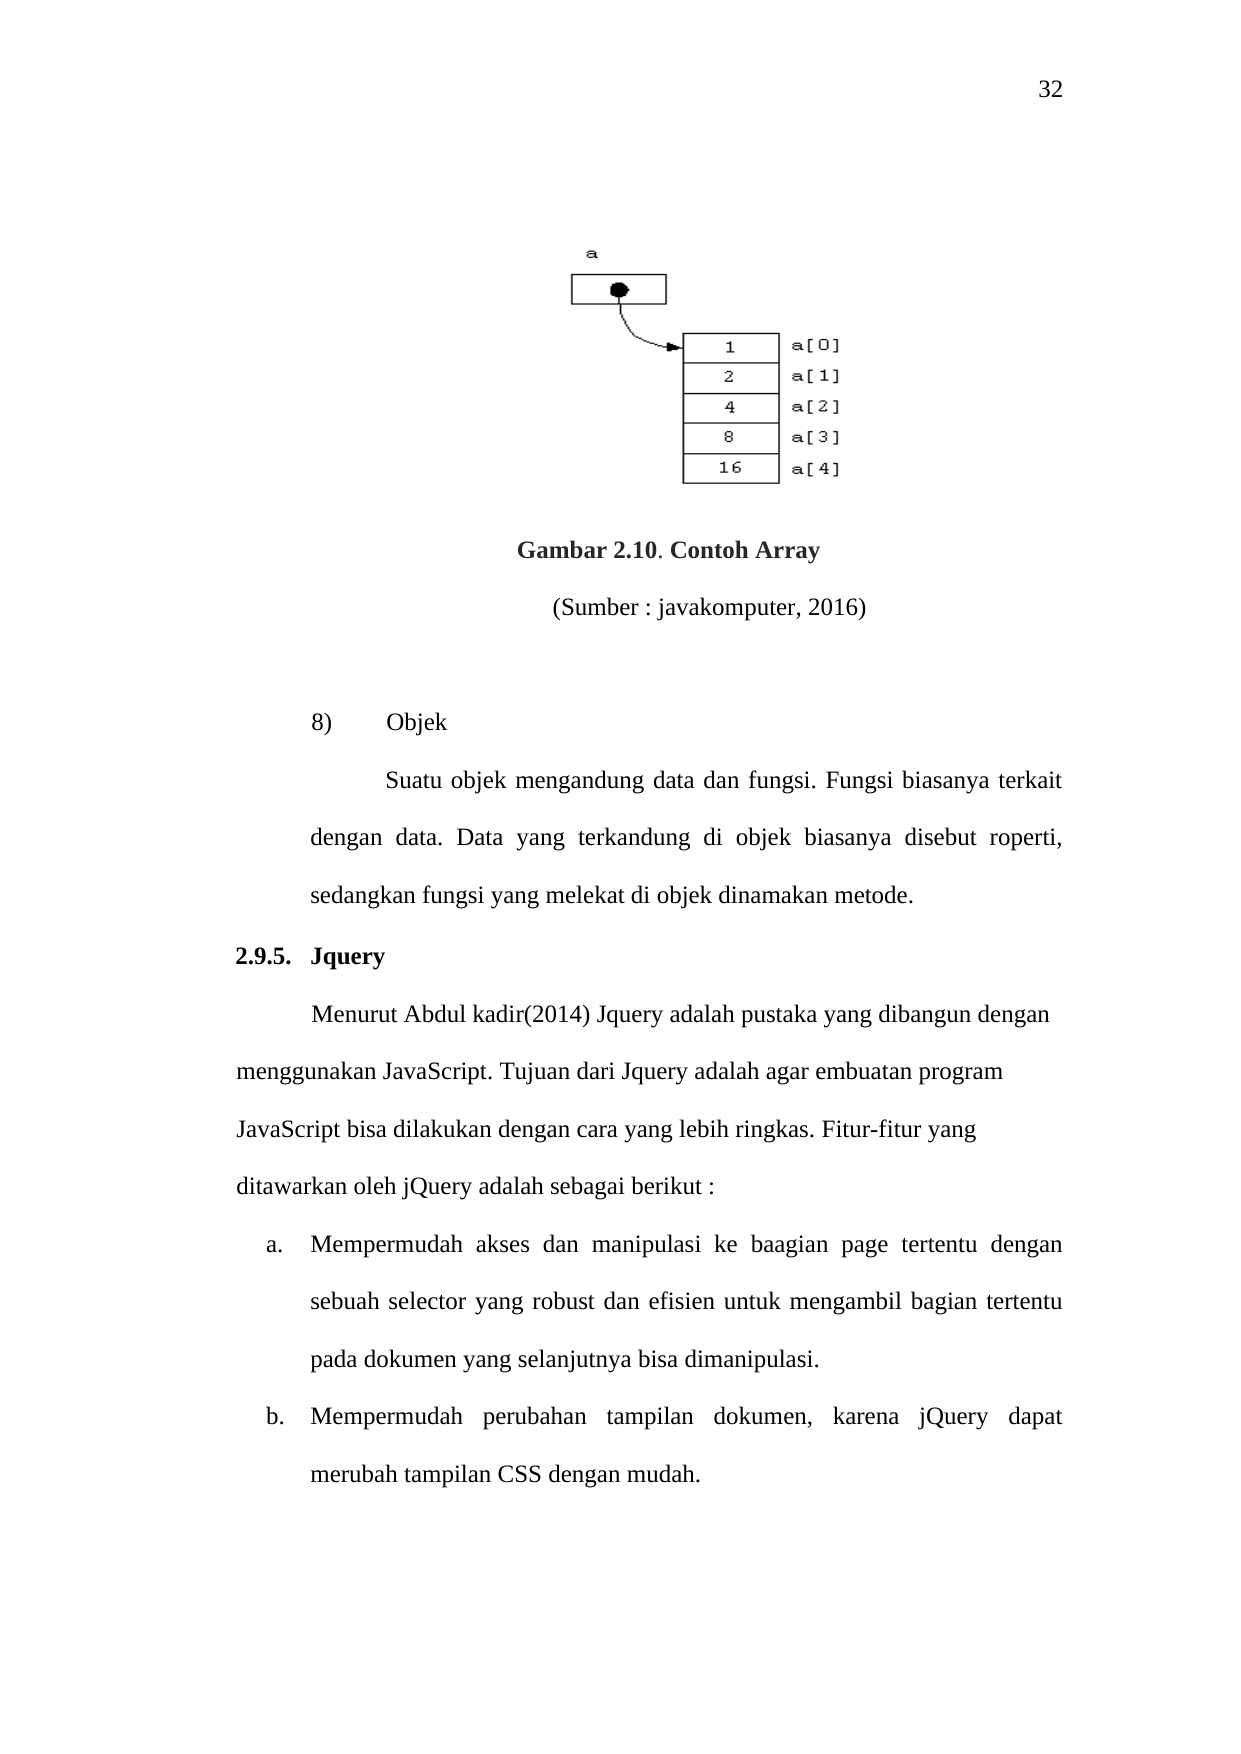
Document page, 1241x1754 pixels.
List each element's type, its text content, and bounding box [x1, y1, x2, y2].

picture [551, 236, 868, 506]
list Suatu objek mengandung data dan fungsi. Fungsi biasanya terkait dengan data. Data yang terkandung di objek biasanya disebut roperti, sedangkan fungsi yang melekat di objek dinamakan metode. [310, 765, 1063, 908]
text (Sumber : javakomputer, 2016) [281, 592, 1063, 621]
subtitle Gambar 2.10. Contoh Array [274, 535, 1063, 563]
text b. Mempermudah perubahan tampilan dokumen, karena jQuery dapat merubah tampilan CSS dengan mudah. [266, 1401, 1063, 1488]
text a. Mempermudah akses dan manipulasi ke baagian page tertentu dengan sebuah selector yang robust dan efisien untuk mengambil bagian tertentu pada dokumen yang selanjutnya bisa dimanipulasi. [266, 1229, 1063, 1373]
text Menurut Abdul kadir(2014) Jquery adalah pustaka yang dibangun dengan menggunakan JavaScript. Tujuan dari Jquery adalah agar embuatan program JavaScript bisa dilakukan dengan cara yang lebih ringkas. Fitur-fitur yang ditawarkan oleh jQuery adalah sebagai berikut : [236, 999, 1063, 1200]
list Objek [236, 707, 1063, 736]
subtitle Jquery [235, 941, 1063, 970]
